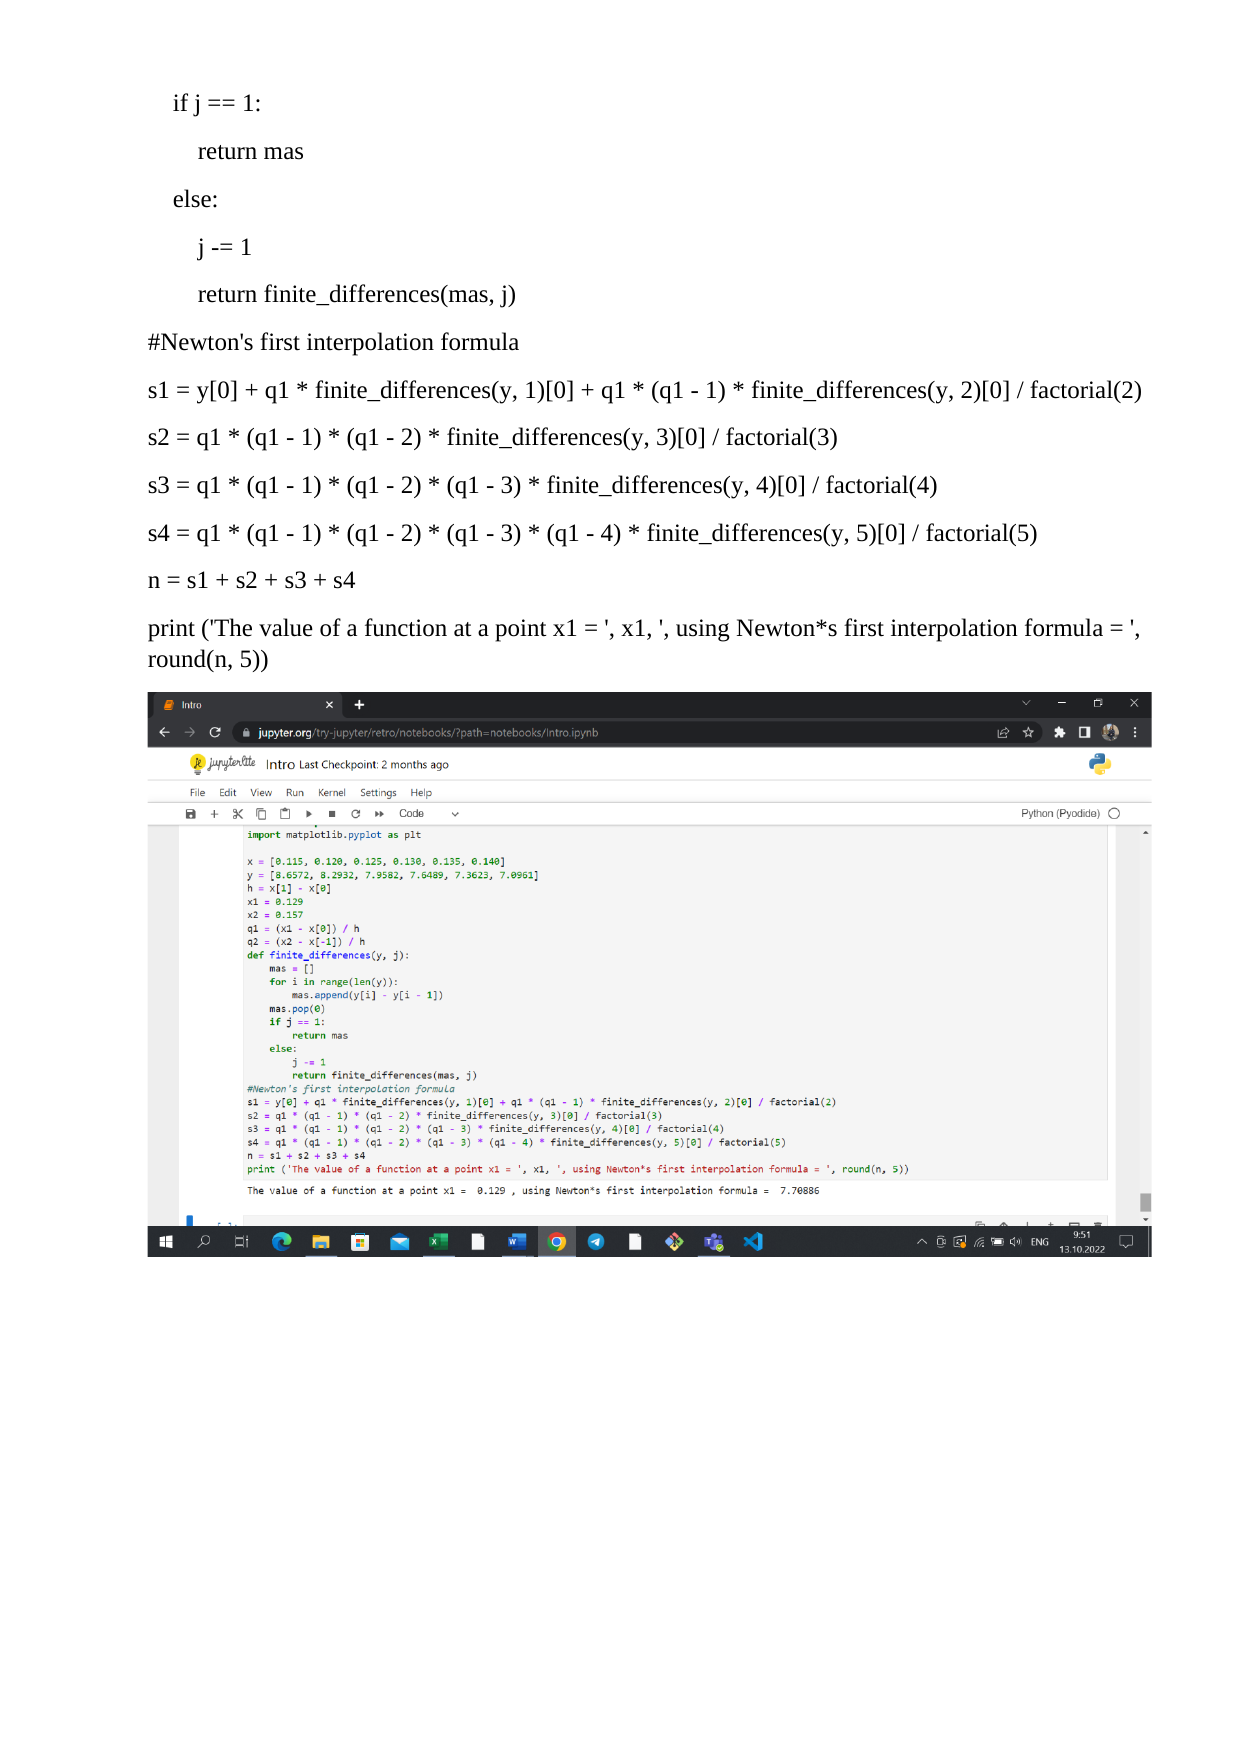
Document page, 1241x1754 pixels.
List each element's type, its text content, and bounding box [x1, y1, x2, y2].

text #Newton's first interpolation formula [148, 327, 1152, 356]
picture [147, 692, 1152, 1257]
text return mas [148, 136, 1152, 165]
text s4 = q1 * (q1 - 1) * (q1 - 2) * (q1 - 3) * (q1 - 4) * finite_differences(y, 5)[0] / factorial(5) [148, 518, 1152, 547]
text print ('The value of a function at a point x1 = ', x1, ', using Newton*s first interpolation formula = ', round(n, 5)) [148, 613, 1152, 673]
text n = s1 + s2 + s3 + s4 [148, 566, 1152, 594]
text s1 = y[0] + q1 * finite_differences(y, 1)[0] + q1 * (q1 - 1) * finite_differences(y, 2)[0] / factorial(2) [148, 375, 1152, 403]
text if j == 1: [148, 88, 1152, 117]
text j -= 1 [148, 232, 1152, 260]
text else: [148, 184, 1152, 213]
text return finite_differences(mas, j) [148, 279, 1152, 308]
text s2 = q1 * (q1 - 1) * (q1 - 2) * finite_differences(y, 3)[0] / factorial(3) [148, 422, 1152, 451]
text s3 = q1 * (q1 - 1) * (q1 - 2) * (q1 - 3) * finite_differences(y, 4)[0] / factorial(4) [148, 470, 1152, 499]
